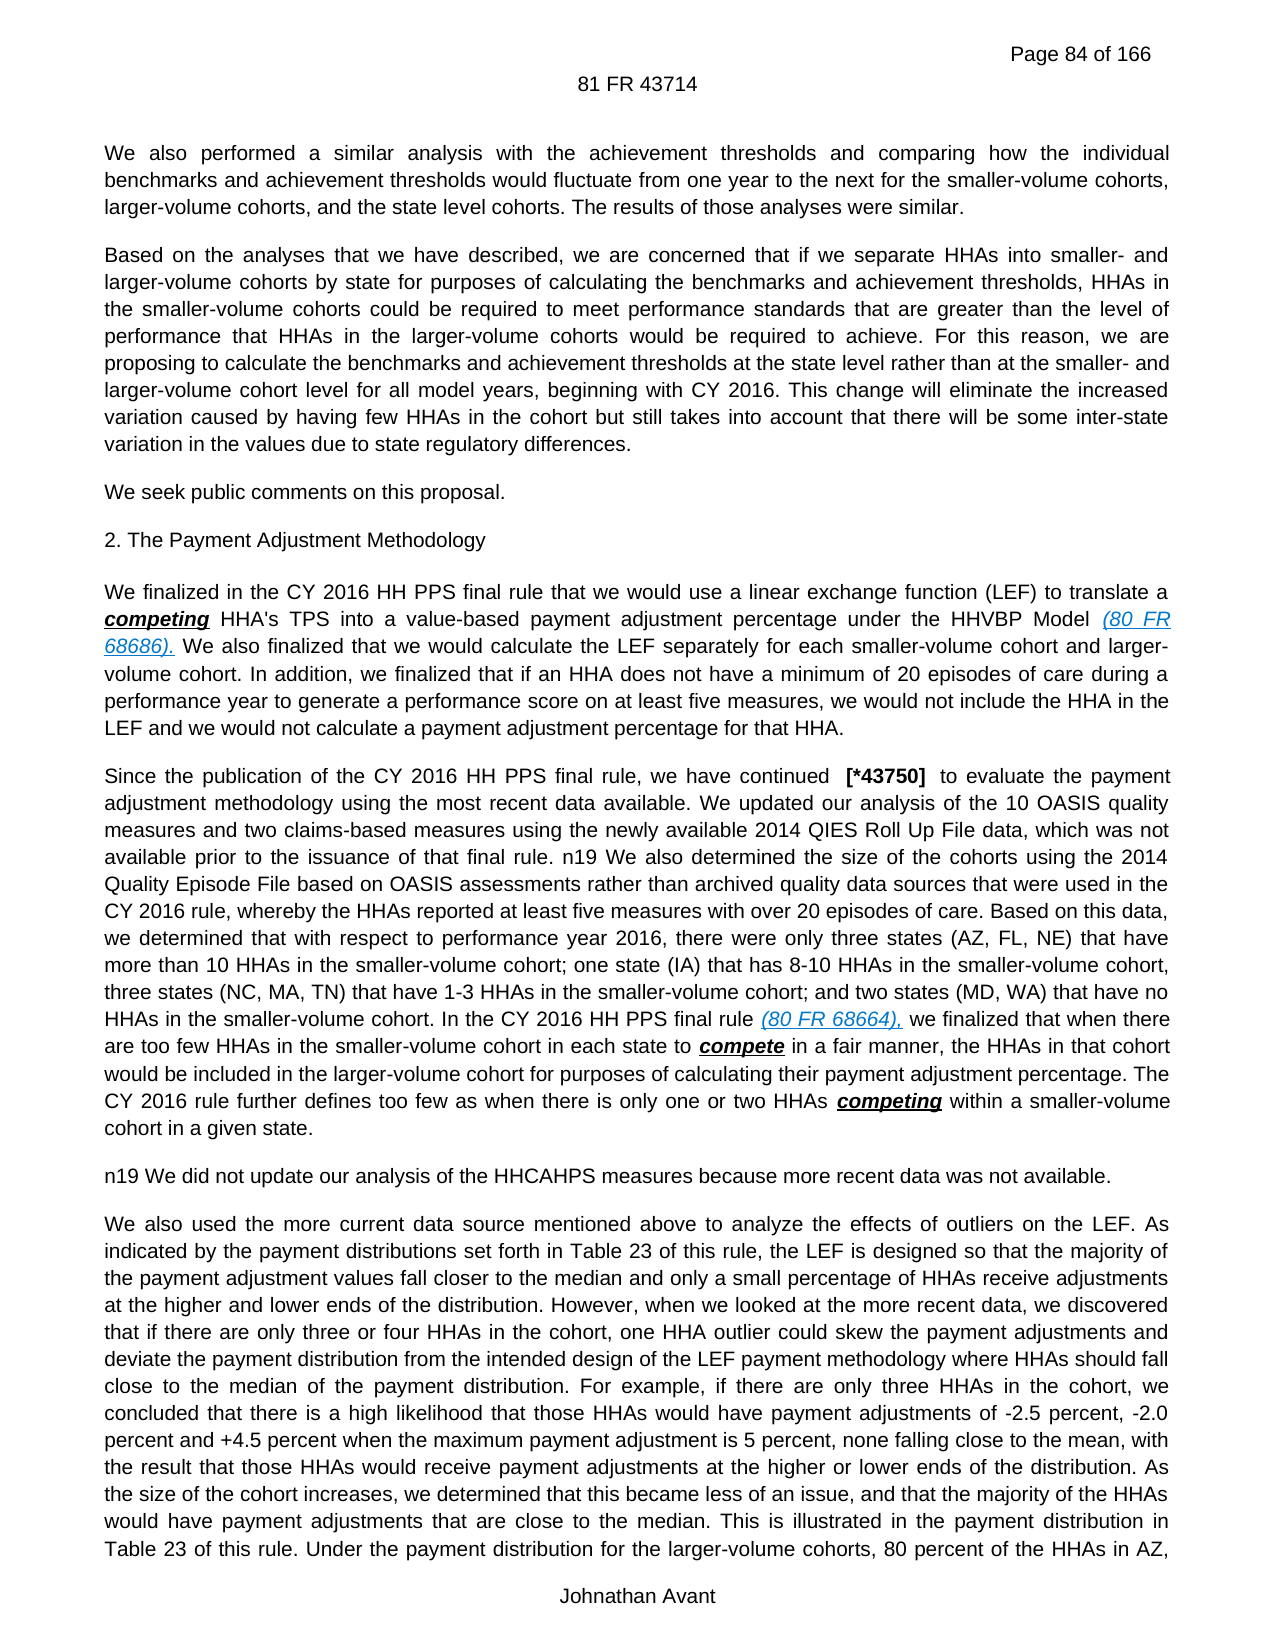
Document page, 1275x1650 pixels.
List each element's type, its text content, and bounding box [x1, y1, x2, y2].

text Based on the analyses that we have described, we are concerned that if we separate HHAs into smaller- and larger-volume cohorts by state for purposes of calculating the benchmarks and achievement thresholds, HHAs in the smaller-volume cohorts could be required to meet performance standards that are greater than the level of performance that HHAs in the larger-volume cohorts would be required to achieve. For this reason, we are proposing to calculate the benchmarks and achievement thresholds at the state level rather than at the smaller- and larger-volume cohort level for all model years, beginning with CY 2016. This change will eliminate the increased variation caused by having few HHAs in the cohort but still takes into account that there will be some inter-state variation in the values due to state regulatory differences. [104, 239, 1171, 456]
text We finalized in the CY 2016 HH PPS final rule that we would use a linear exchange function (LEF) to translate a competing HHA's TPS into a value-based payment adjustment percentage under the HHVBP Model (80 FR 68686). We also finalized that we would calculate the LEF separately for each smaller-volume cohort and larger-volume cohort. In addition, we finalized that if an HHA does not have a minimum of 20 episodes of care during a performance year to generate a performance score on at least five measures, we would not include the HHA in the LEF and we would not calculate a payment adjustment percentage for that HHA. [104, 577, 1171, 739]
text We seek public comments on this proposal. [104, 477, 1171, 504]
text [104, 1208, 1171, 1560]
text We also performed a similar analysis with the achievement thresholds and comparing how the individual benchmarks and achievement thresholds would fluctuate from one year to the next for the smaller-volume cohorts, larger-volume cohorts, and the state level cohorts. The results of those analyses were similar. [104, 137, 1171, 219]
text Since the publication of the CY 2016 HH PPS final rule, we have continued [*43750] to evaluate the payment adjustment methodology using the most recent data available. We updated our analysis of the 10 OASIS quality measures and two claims-based measures using the newly available 2014 QIES Roll Up File data, which was not available prior to the issuance of that final rule. n19 We also determined the size of the cohorts using the 2014 Quality Episode File based on OASIS assessments rather than archived quality data sources that were used in the CY 2016 rule, whereby the HHAs reported at least five measures with over 20 episodes of care. Based on this data, we determined that with respect to performance year 2016, there were only three states (AZ, FL, NE) that have more than 10 HHAs in the smaller-volume cohort; one state (IA) that has 8-10 HHAs in the smaller-volume cohort, three states (NC, MA, TN) that have 1-3 HHAs in the smaller-volume cohort; and two states (MD, WA) that have no HHAs in the smaller-volume cohort. In the CY 2016 HH PPS final rule (80 FR 68664), we finalized that when there are too few HHAs in the smaller-volume cohort in each state to compete in a fair manner, the HHAs in that cohort would be included in the larger-volume cohort for purposes of calculating their payment adjustment percentage. The CY 2016 rule further defines too few as when there is only one or two HHAs competing within a smaller-volume cohort in a given state. [104, 760, 1171, 1139]
text 2. The Payment Adjustment Methodology [104, 525, 1171, 552]
text n19 We did not update our analysis of the HHCAHPS measures because more recent data was not available. [104, 1160, 1171, 1187]
